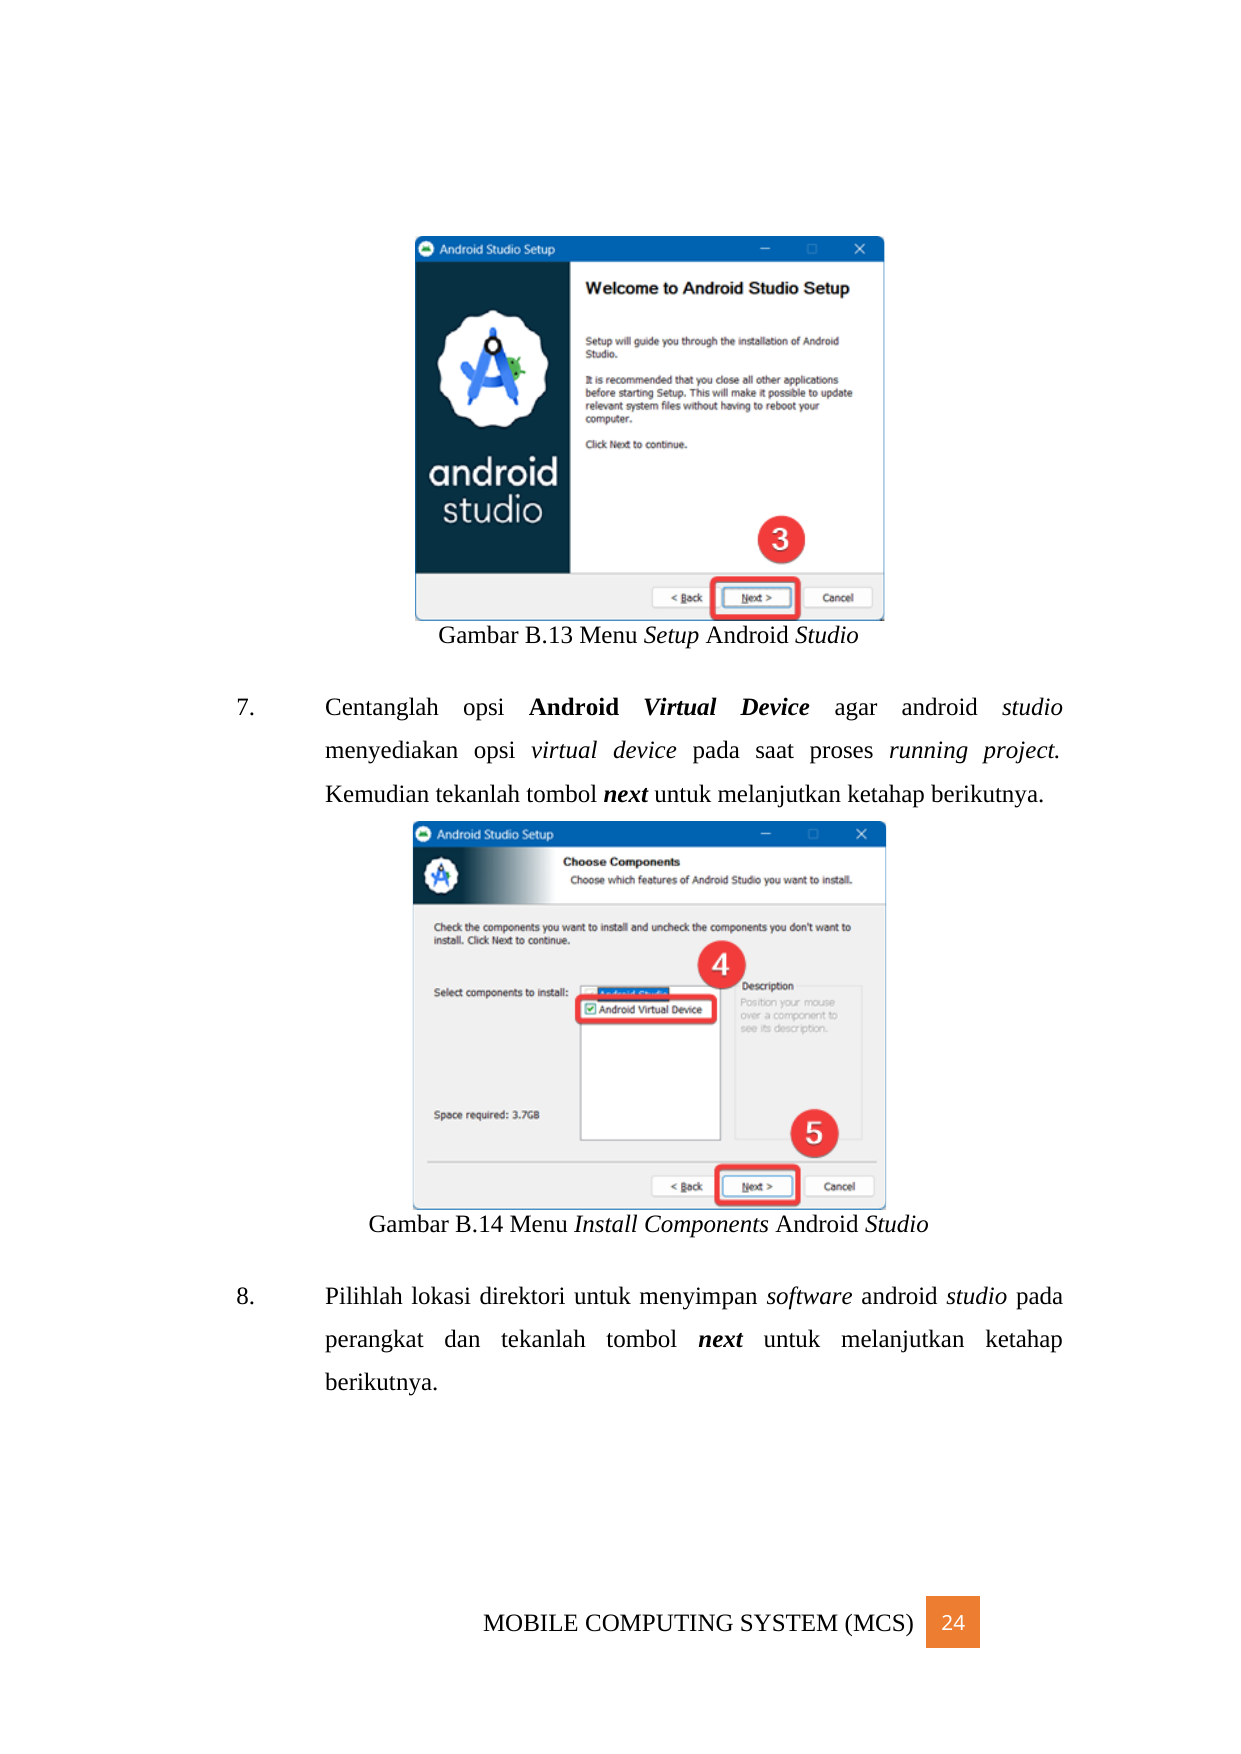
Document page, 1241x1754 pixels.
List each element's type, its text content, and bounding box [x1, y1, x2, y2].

text Gambar B.13 Menu Setup Android Studio [236, 621, 1063, 649]
list Centanglah opsi Android Virtual Device agar android studio menyediakan opsi virtual device pada saat proses running project. Kemudian tekanlah tombol next untuk melanjutkan ketahap berikutnya. [236, 692, 1063, 807]
list Pilihlah lokasi direktori untuk menyimpan software android studio pada perangkat dan tekanlah tombol next untuk melanjutkan ketahap berikutnya. [236, 1281, 1063, 1396]
text Gambar B.14 Menu Install Components Android Studio [236, 1209, 1063, 1238]
picture [412, 821, 887, 1210]
picture [415, 236, 885, 621]
